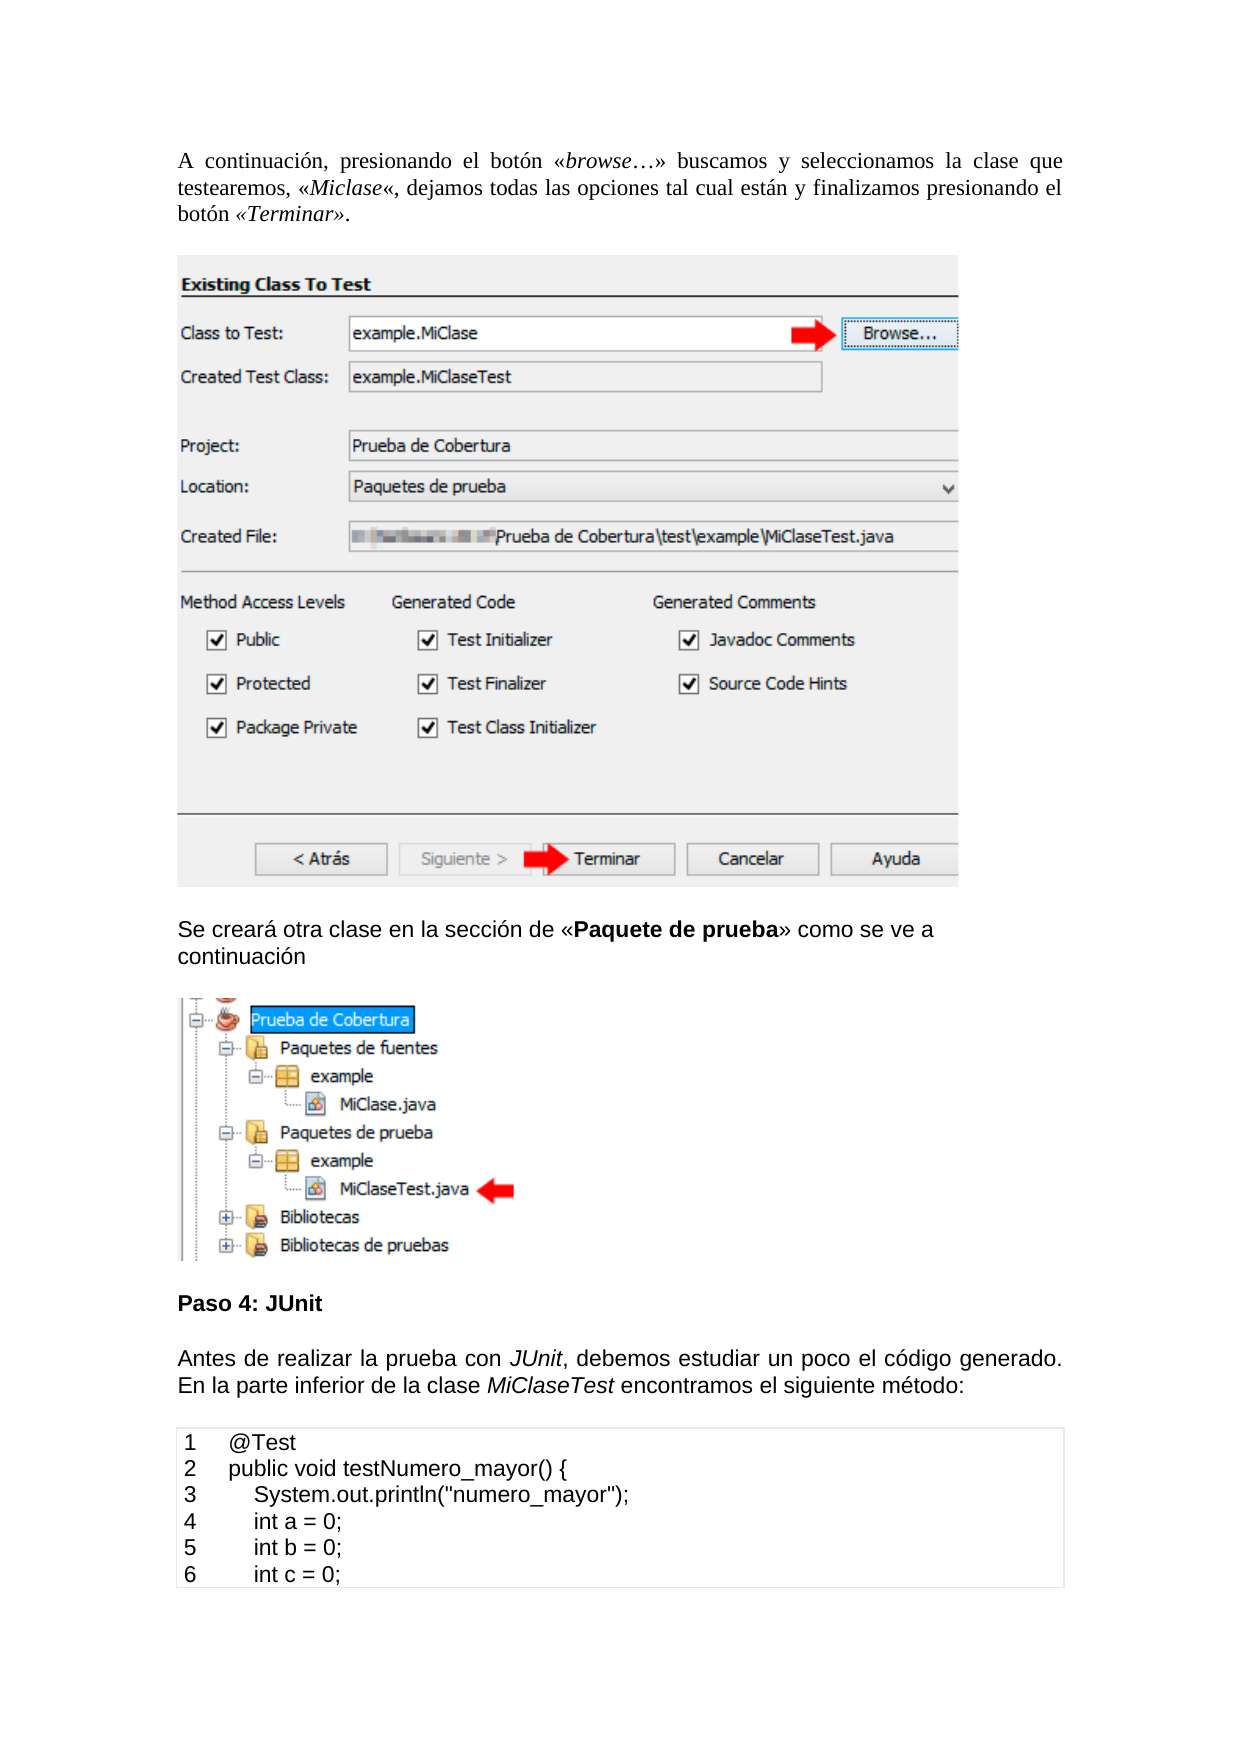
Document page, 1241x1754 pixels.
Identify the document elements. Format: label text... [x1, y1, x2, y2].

picture [177, 998, 524, 1261]
text 6 int c = 0; [177, 1559, 1063, 1587]
text Paso 4: JUnit [177, 1290, 1063, 1316]
picture [177, 255, 959, 887]
text 3 System.out.println("numero_mayor"); [177, 1481, 1063, 1508]
text 4 int a = 0; [177, 1508, 1063, 1534]
text Se creará otra clase en la sección de «Paquete de prueba» como se ve a continuación [177, 916, 1063, 969]
text 2 public void testNumero_mayor() { [177, 1455, 1063, 1481]
text 5 int b = 0; [177, 1534, 1063, 1559]
text Antes de realizar la prueba con JUnit, debemos estudiar un poco el código generado. En la parte inferior de la clase MiClaseTest encontramos el siguiente método: [177, 1345, 1063, 1398]
text 1 @Test [177, 1429, 1063, 1455]
text A continuación, presionando el botón «browse…» buscamos y seleccionamos la clase que testearemos, «Miclase«, dejamos todas las opciones tal cual están y finalizamos presionando el botón «Terminar». [177, 148, 1063, 227]
